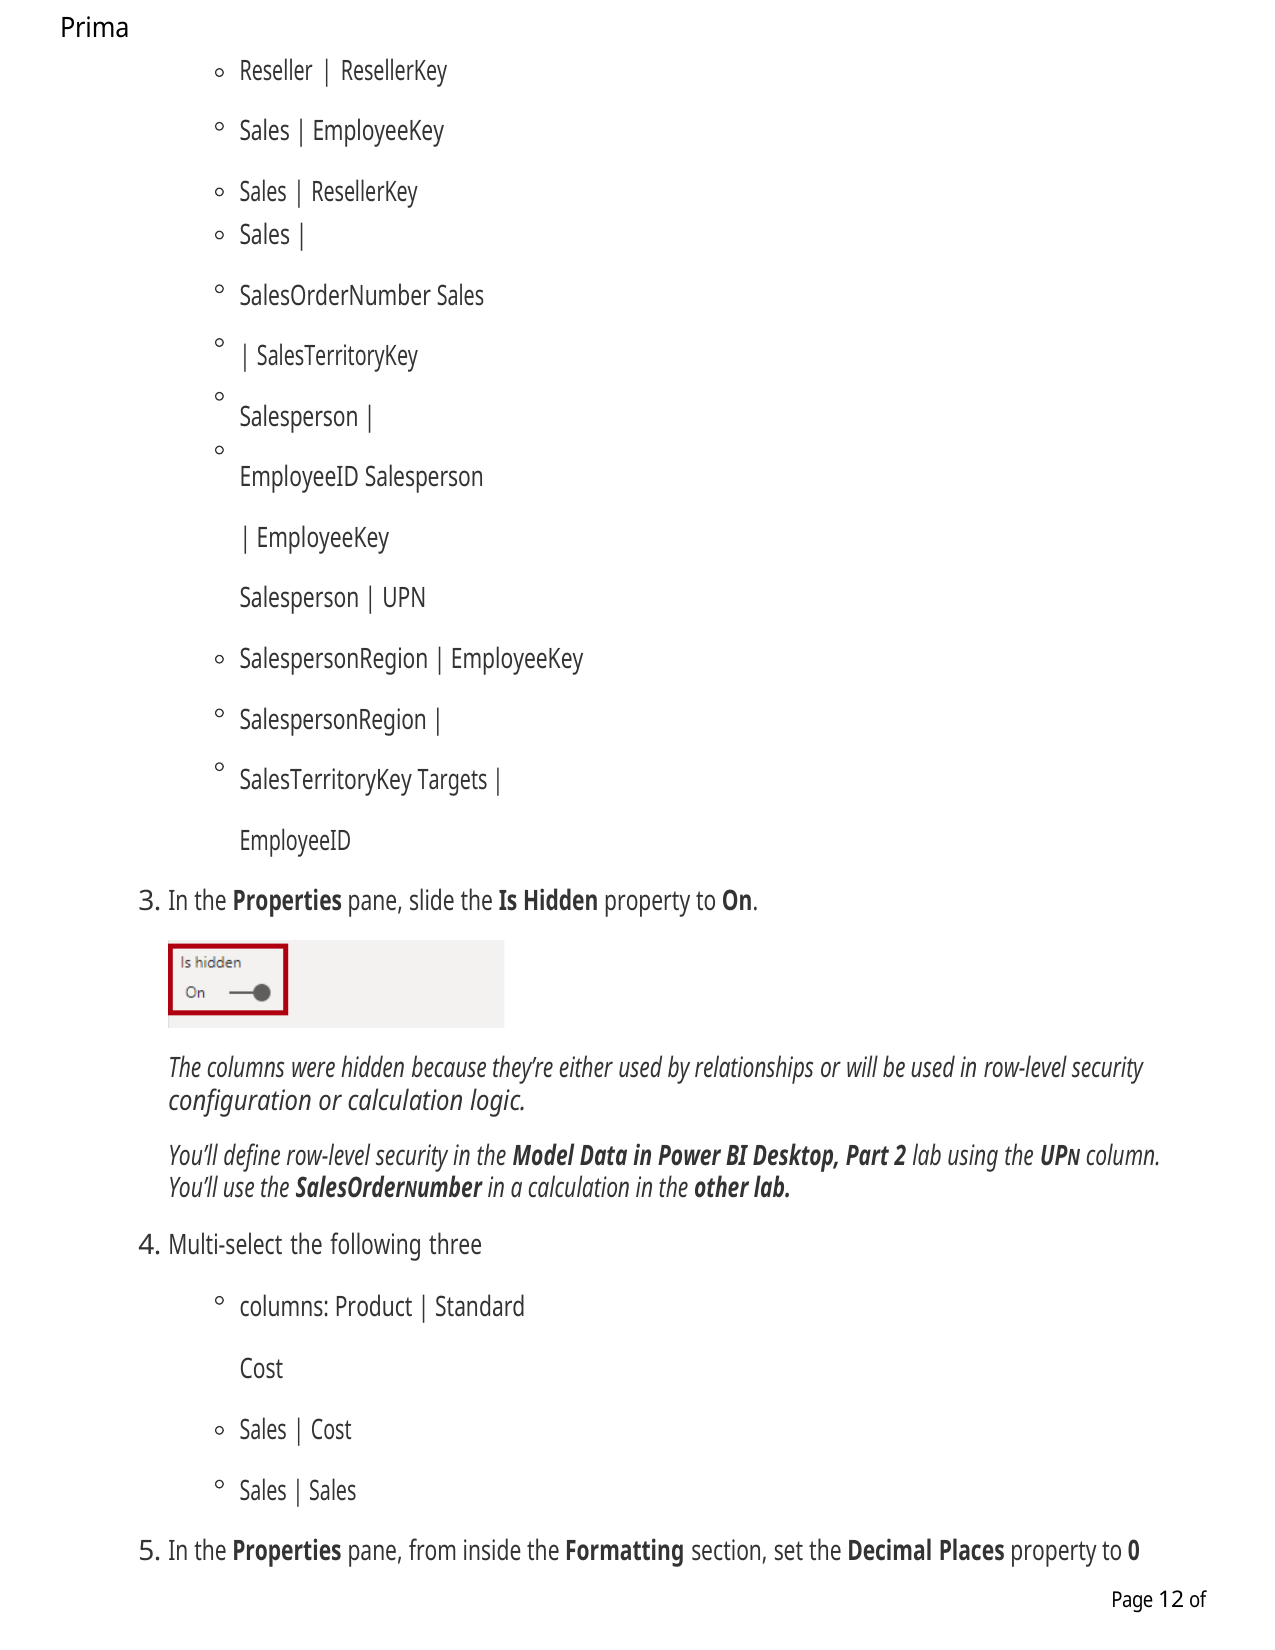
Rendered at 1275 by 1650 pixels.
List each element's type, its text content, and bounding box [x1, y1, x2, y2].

text Sales | Cost Sales | Sales [239, 1410, 383, 1508]
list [138, 1531, 1202, 1567]
text You’ll define row-level security in the Model Data in Power BI Desktop, Part 2 lab using the UPn column. You’ll use the SalesOrdernumber in a calculation in the other lab. [168, 1139, 1161, 1205]
text SalespersonRegion | EmployeeKey SalespersonRegion | SalesTerritoryKey Targets | EmployeeID [239, 638, 598, 858]
text Sales | ResellerKey [239, 171, 1202, 209]
list In the Properties pane, slide the Is Hidden property to On. [138, 881, 1202, 917]
picture [168, 940, 505, 1028]
text Reseller | ResellerKey Sales | EmployeeKey [239, 50, 480, 149]
text The columns were hidden because they’re either used by relationships or will be used in row-level security configuration or calculation logic. [168, 963, 1202, 1118]
list Multi-select the following three columns: Product | Standard Cost [138, 1225, 557, 1386]
text Sales | SalesOrderNumber Sales | SalesTerritoryKey Salesperson | EmployeeID Salesperson | EmployeeKey Salesperson | UPN [239, 214, 497, 616]
